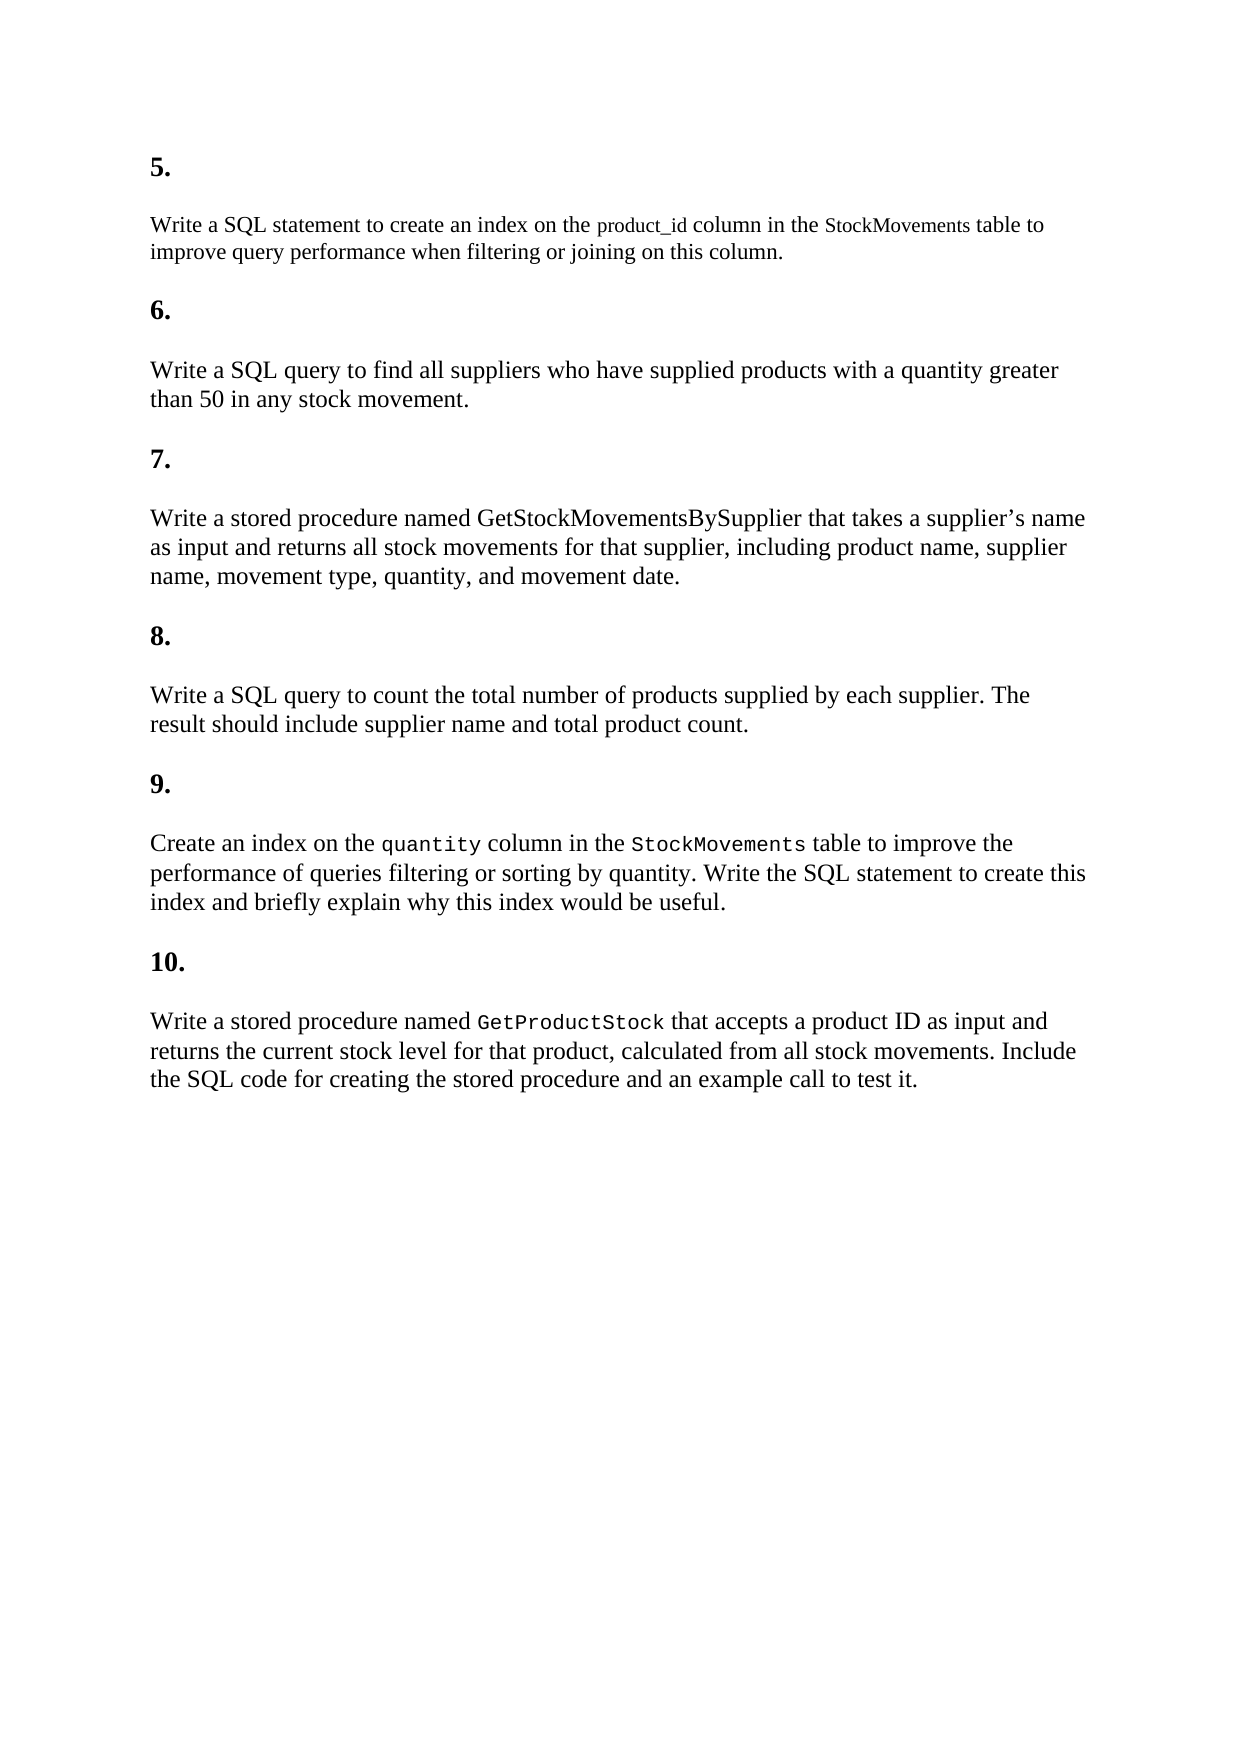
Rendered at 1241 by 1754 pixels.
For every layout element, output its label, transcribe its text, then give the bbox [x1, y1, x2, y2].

text 5. [150, 150, 1090, 182]
text Write a SQL statement to create an index on the product_id column in the StockMovements table to improve query performance when filtering or joining on this column. [150, 212, 1090, 264]
text 10. [150, 945, 1090, 977]
text Write a stored procedure named GetStockMovementsBySupplier that takes a supplier’s name as input and returns all stock movements for that supplier, including product name, supplier name, movement type, quantity, and movement date. [150, 503, 1090, 589]
text 6. [150, 293, 1090, 326]
text Write a SQL query to count the total number of products supplied by each supplier. The result should include supplier name and total product count. [150, 680, 1090, 738]
text 8. [150, 619, 1090, 651]
text Write a SQL query to find all suppliers who have supplied products with a quantity greater than 50 in any stock movement. [150, 355, 1090, 412]
text 9. [150, 767, 1090, 799]
text Write a stored procedure named GetProductStock that accepts a product ID as input and returns the current stock level for that product, calculated from all stock movements. Include the SQL code for creating the stored procedure and an example call to test it. [150, 1006, 1090, 1093]
text Create an index on the quantity column in the StockMovements table to improve the performance of queries filtering or sorting by quantity. Write the SQL statement to create this index and briefly explain why this index would be useful. [150, 828, 1090, 916]
text 7. [150, 442, 1090, 474]
